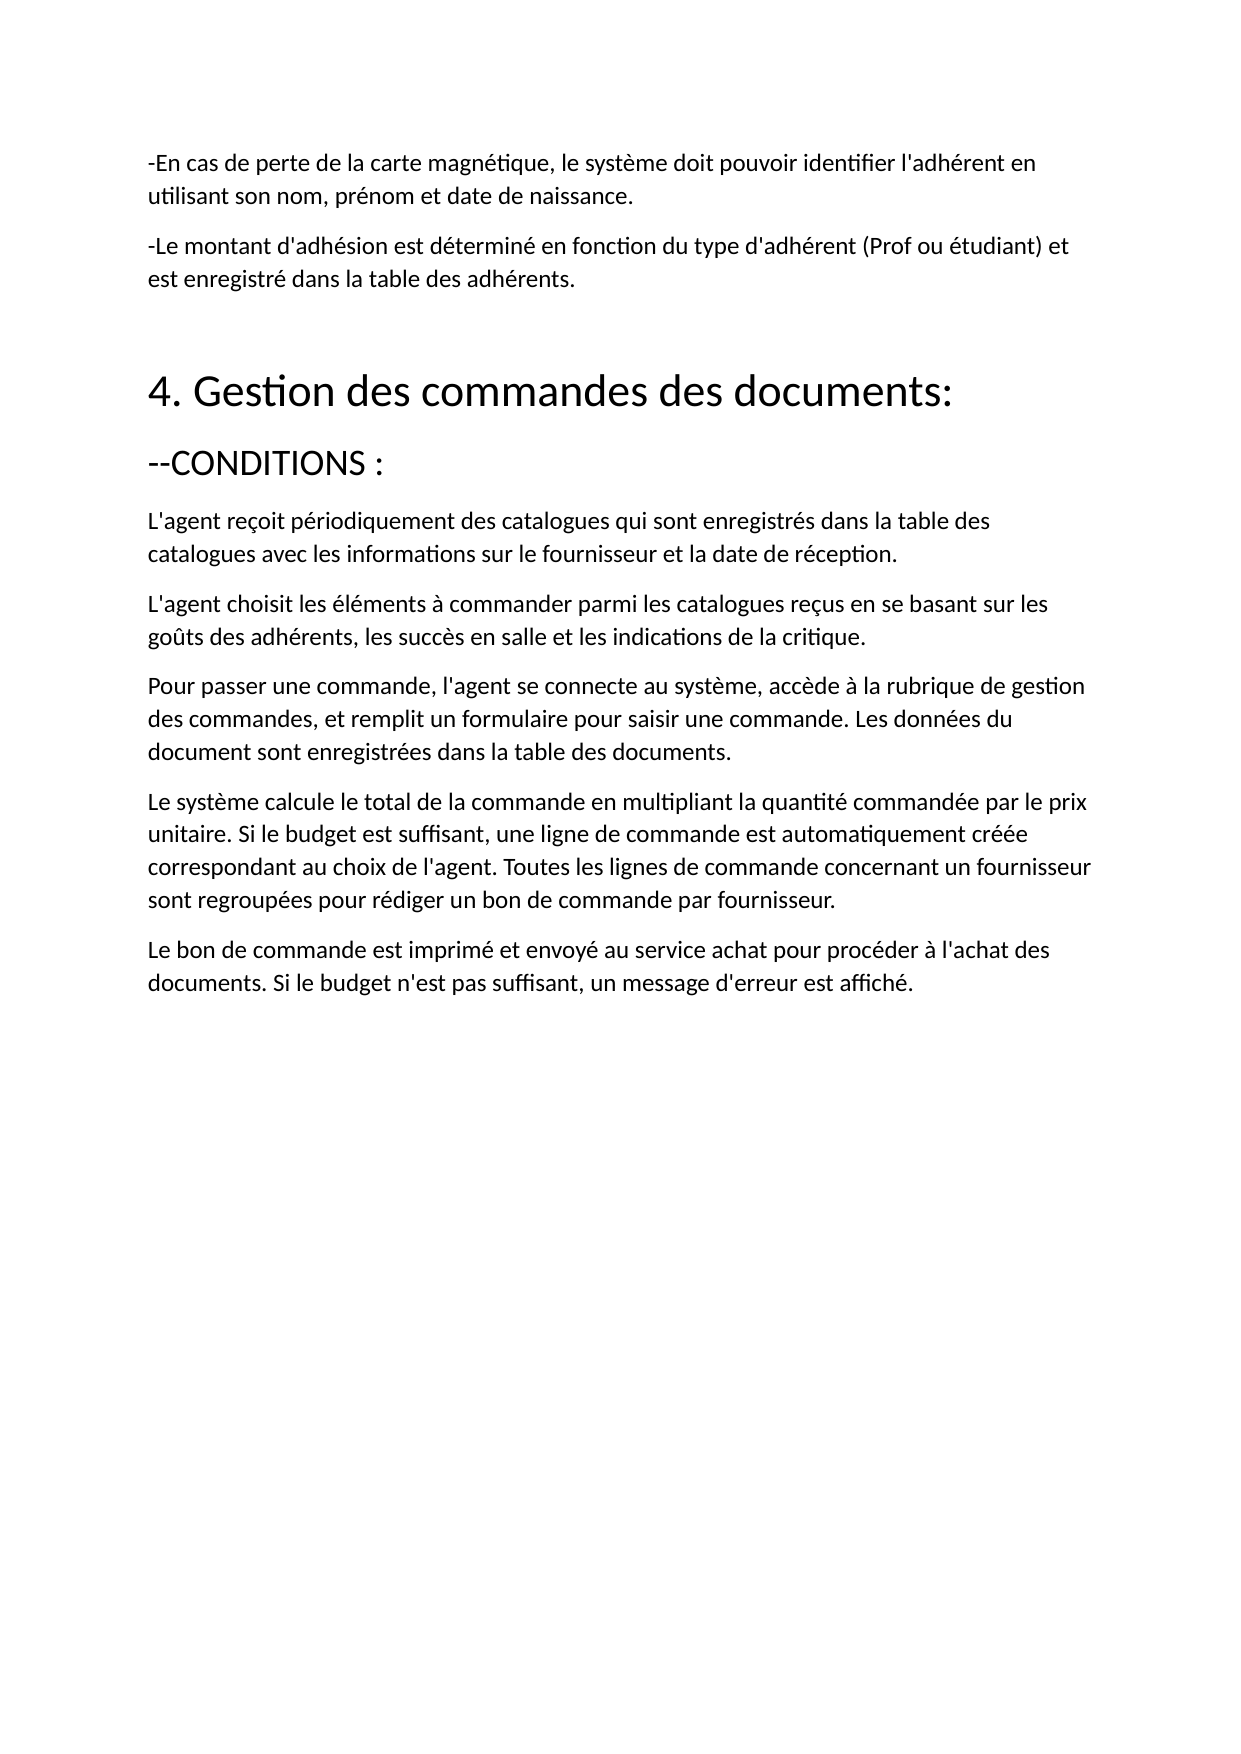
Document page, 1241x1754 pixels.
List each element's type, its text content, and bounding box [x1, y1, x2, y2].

text L'agent choisit les éléments à commander parmi les catalogues reçus en se basant sur les goûts des adhérents, les succès en salle et les indications de la critique. [148, 588, 1093, 651]
text 4. Gestion des commandes des documents: [148, 362, 1093, 418]
text Le bon de commande est imprimé et envoyé au service achat pour procéder à l'achat des documents. Si le budget n'est pas suffisant, un message d'erreur est affiché. [148, 934, 1093, 997]
text L'agent reçoit périodiquement des catalogues qui sont enregistrés dans la table des catalogues avec les informations sur le fournisseur et la date de réception. [148, 505, 1093, 569]
text Le système calcule le total de la commande en multipliant la quantité commandée par le prix unitaire. Si le budget est suffisant, une ligne de commande est automatiquement créée correspondant au choix de l'agent. Toutes les lignes de commande concernant un fournisseur sont regroupées pour rédiger un bon de commande par fournisseur. [148, 786, 1093, 915]
text --CONDITIONS : [148, 439, 1093, 485]
text -Le montant d'adhésion est déterminé en fonction du type d'adhérent (Prof ou étudiant) et est enregistré dans la table des adhérents. [148, 230, 1093, 293]
text Pour passer une commande, l'agent se connecte au système, accède à la rubrique de gestion des commandes, et remplit un formulaire pour saisir une commande. Les données du document sont enregistrées dans la table des documents. [148, 670, 1093, 767]
text -En cas de perte de la carte magnétique, le système doit pouvoir identifier l'adhérent en utilisant son nom, prénom et date de naissance. [148, 148, 1093, 211]
